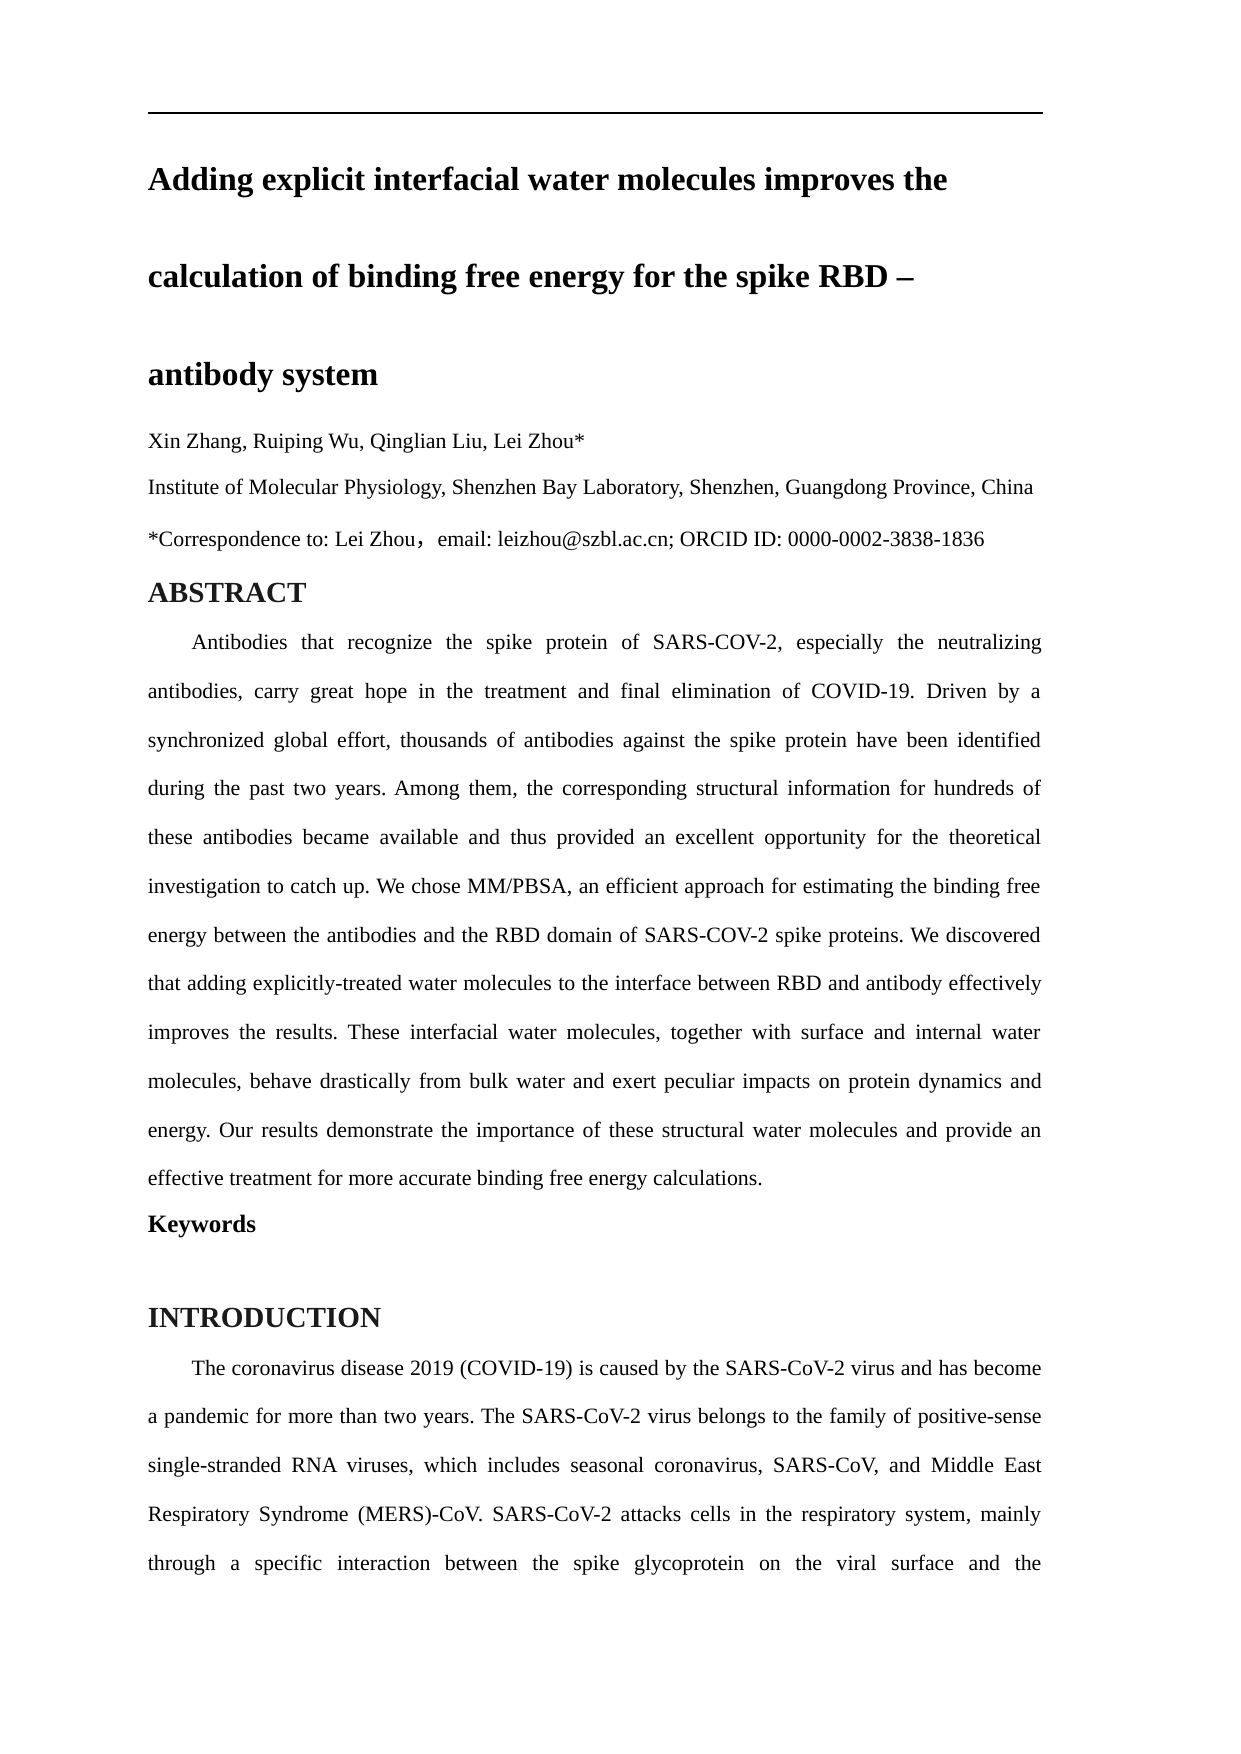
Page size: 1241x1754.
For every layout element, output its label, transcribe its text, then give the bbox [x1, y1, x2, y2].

text *Correspondence to: Lei Zhou，email: leizhou@szbl.ac.cn; ORCID ID: 0000-0002-3838-1836 [148, 521, 1043, 553]
text Xin Zhang, Ruiping Wu, Qinglian Liu, Lei Zhou* [148, 425, 1043, 457]
subtitle INTRODUCTION [148, 1301, 1043, 1334]
subtitle ABSTRACT [148, 575, 1043, 609]
text Institute of Molecular Physiology, Shenzhen Bay Laboratory, Shenzhen, Guangdong Province, China [148, 470, 1043, 502]
text Keywords [148, 1207, 1043, 1239]
text Antibodies that recognize the spike protein of SARS-COV-2, especially the neutralizing antibodies, carry great hope in the treatment and final elimination of COVID-19. Driven by a synchronized global effort, thousands of antibodies against the spike protein have been identified during the past two years. Among them, the corresponding structural information for hundreds of these antibodies became available and thus provided an excellent opportunity for the theoretical investigation to catch up. We chose MM/PBSA, an efficient approach for estimating the binding free energy between the antibodies and the RBD domain of SARS-COV-2 spike proteins. We discovered that adding explicitly-treated water molecules to the interface between RBD and antibody effectively improves the results. These interfacial water molecules, together with surface and internal water molecules, behave drastically from bulk water and exert peculiar impacts on protein dynamics and energy. Our results demonstrate the importance of these structural water molecules and provide an effective treatment for more accurate binding free energy calculations. [148, 625, 1043, 1194]
text Adding explicit interfacial water molecules improves the calculation of binding free energy for the spike RBD – antibody system [148, 146, 1043, 406]
